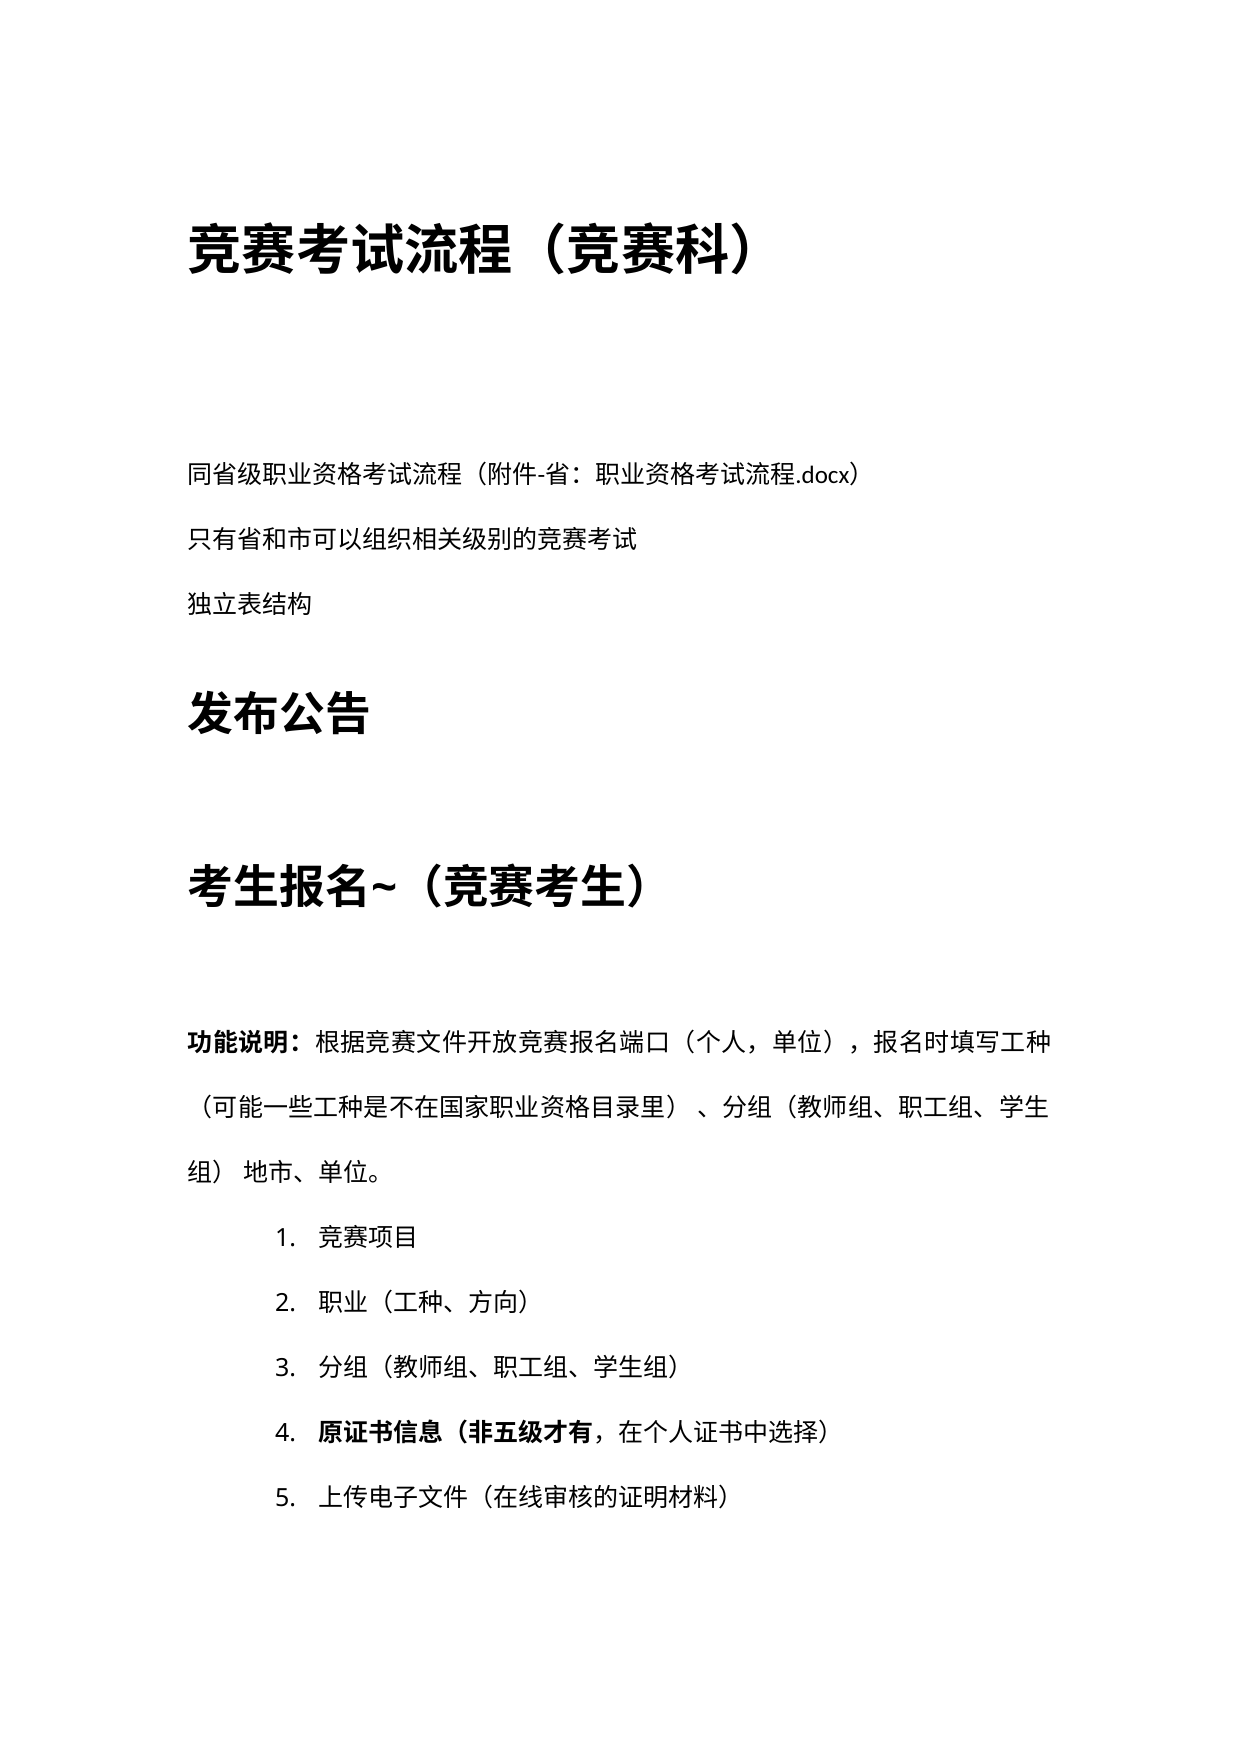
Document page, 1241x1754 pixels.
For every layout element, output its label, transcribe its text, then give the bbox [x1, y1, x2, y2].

list 原证书信息（非五级才有，在个人证书中选择） [275, 1398, 1053, 1463]
text 只有省和市可以组织相关级别的竞赛考试 [187, 505, 1053, 570]
subtitle 发布公告 [187, 662, 1053, 759]
text 功能说明：根据竞赛文件开放竞赛报名端口（个人，单位），报名时填写工种（可能一些工种是不在国家职业资格目录里） 、分组（教师组、职工组、学生组） 地市、单位。 [187, 1008, 1053, 1203]
text 同省级职业资格考试流程（附件-省：职业资格考试流程.docx） [187, 440, 1053, 505]
list 竞赛项目 [275, 1203, 1053, 1268]
list 分组（教师组、职工组、学生组） [275, 1333, 1053, 1398]
list 上传电子文件（在线审核的证明材料） [275, 1463, 1053, 1528]
text 独立表结构 [187, 570, 1053, 635]
subtitle 考生报名~（竞赛考生） [187, 835, 1053, 932]
subtitle 竞赛考试流程（竞赛科） [187, 197, 1053, 295]
list 职业（工种、方向） [275, 1268, 1053, 1333]
